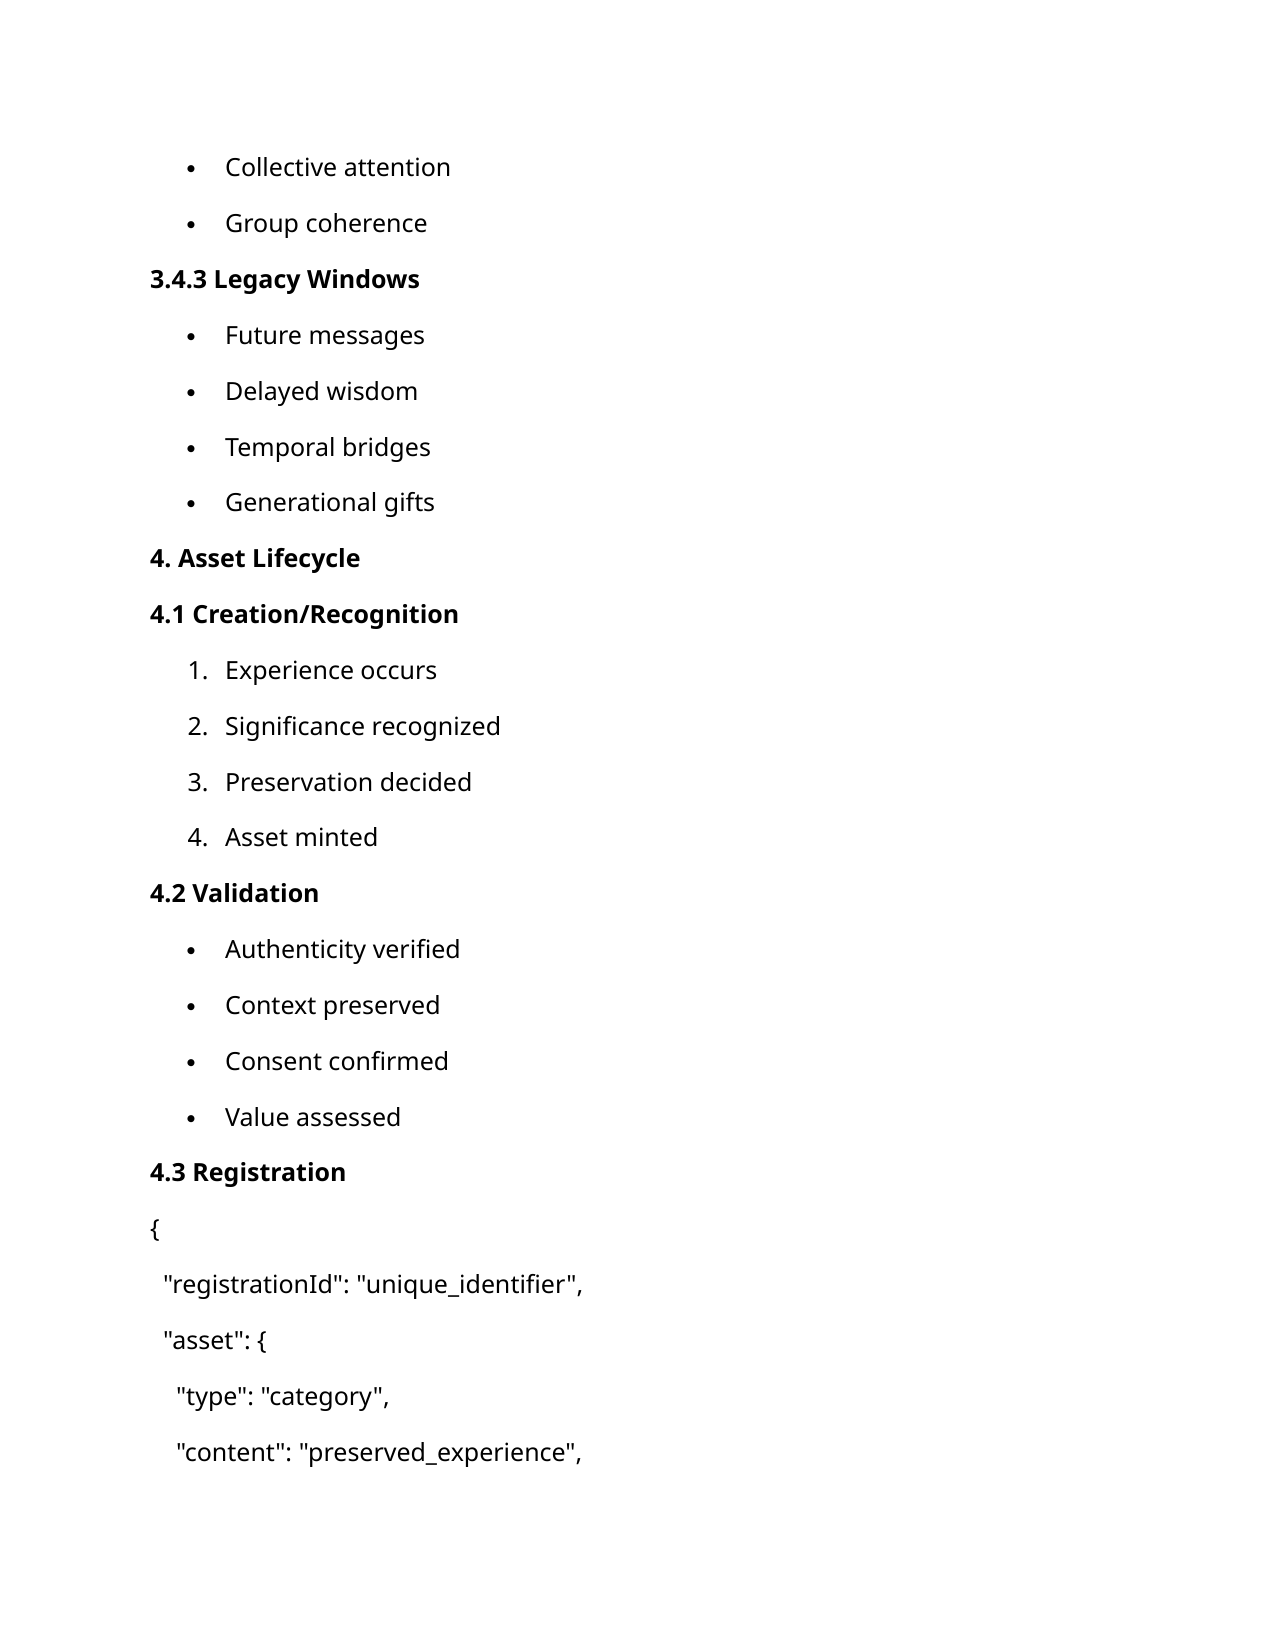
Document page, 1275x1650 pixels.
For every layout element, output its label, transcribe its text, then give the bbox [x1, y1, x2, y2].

list Authenticity verified [187, 932, 1125, 966]
text "asset": { [150, 1322, 1125, 1357]
list Group coherence [187, 206, 1125, 240]
list Asset minted [187, 820, 1125, 854]
list Significance recognized [187, 708, 1125, 742]
text 4.2 Validation [150, 876, 1125, 910]
list Collective attention [187, 150, 1125, 184]
text 3.4.3 Legacy Windows [150, 262, 1125, 296]
list Preservation decided [187, 764, 1125, 798]
text 4. Asset Lifecycle [150, 541, 1125, 575]
text 4.3 Registration [150, 1155, 1125, 1189]
list Consent confirmed [187, 1043, 1125, 1077]
text "type": "category", [150, 1378, 1125, 1412]
text 4.1 Creation/Recognition [150, 597, 1125, 631]
text "registrationId": "unique_identifier", [150, 1267, 1125, 1301]
list Value assessed [187, 1099, 1125, 1133]
text "content": "preserved_experience", [150, 1434, 1125, 1468]
list Delayed wisdom [187, 373, 1125, 407]
text { [150, 1211, 1125, 1245]
list Context preserved [187, 987, 1125, 1022]
list Temporal bridges [187, 429, 1125, 463]
list Generational gifts [187, 485, 1125, 519]
list Experience occurs [187, 652, 1125, 687]
list Future messages [187, 317, 1125, 352]
